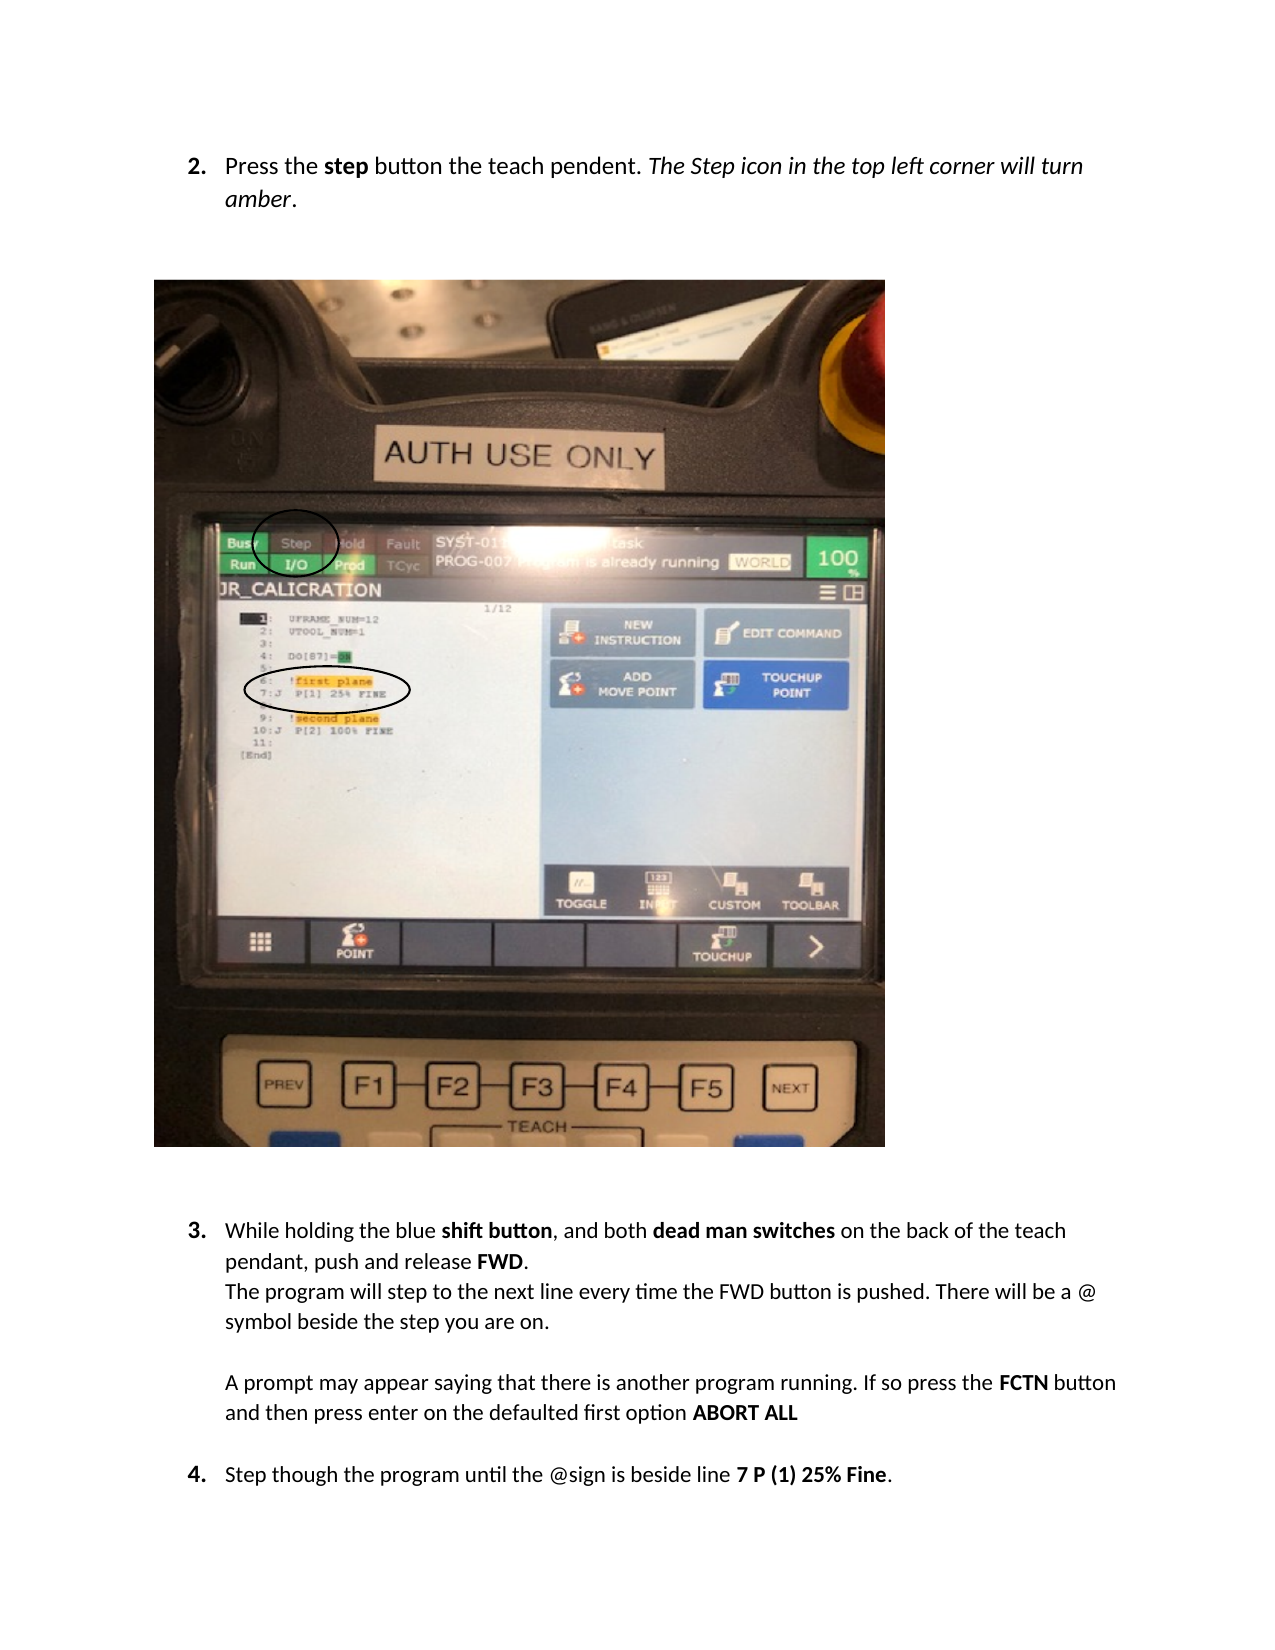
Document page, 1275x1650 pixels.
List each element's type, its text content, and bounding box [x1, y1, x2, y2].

list A prompt may appear saying that there is another program running. If so press the FCTN button and then press enter on the defaulted first option ABORT ALL [225, 1368, 1125, 1426]
list The program will step to the next line every time the FWD button is pushed. There will be a @ symbol beside the step you are on. [225, 1277, 1125, 1335]
list Press the step button the teach pendent. The Step icon in the top left corner will turn amber. [187, 150, 1125, 213]
picture [154, 280, 885, 1147]
list Step though the program until the @sign is beside line 7 P (1) 25% Fine. [187, 1458, 1125, 1489]
list While holding the blue shift button, and both dead man switches on the back of the teach pendant, push and release FWD. [187, 1214, 1125, 1275]
